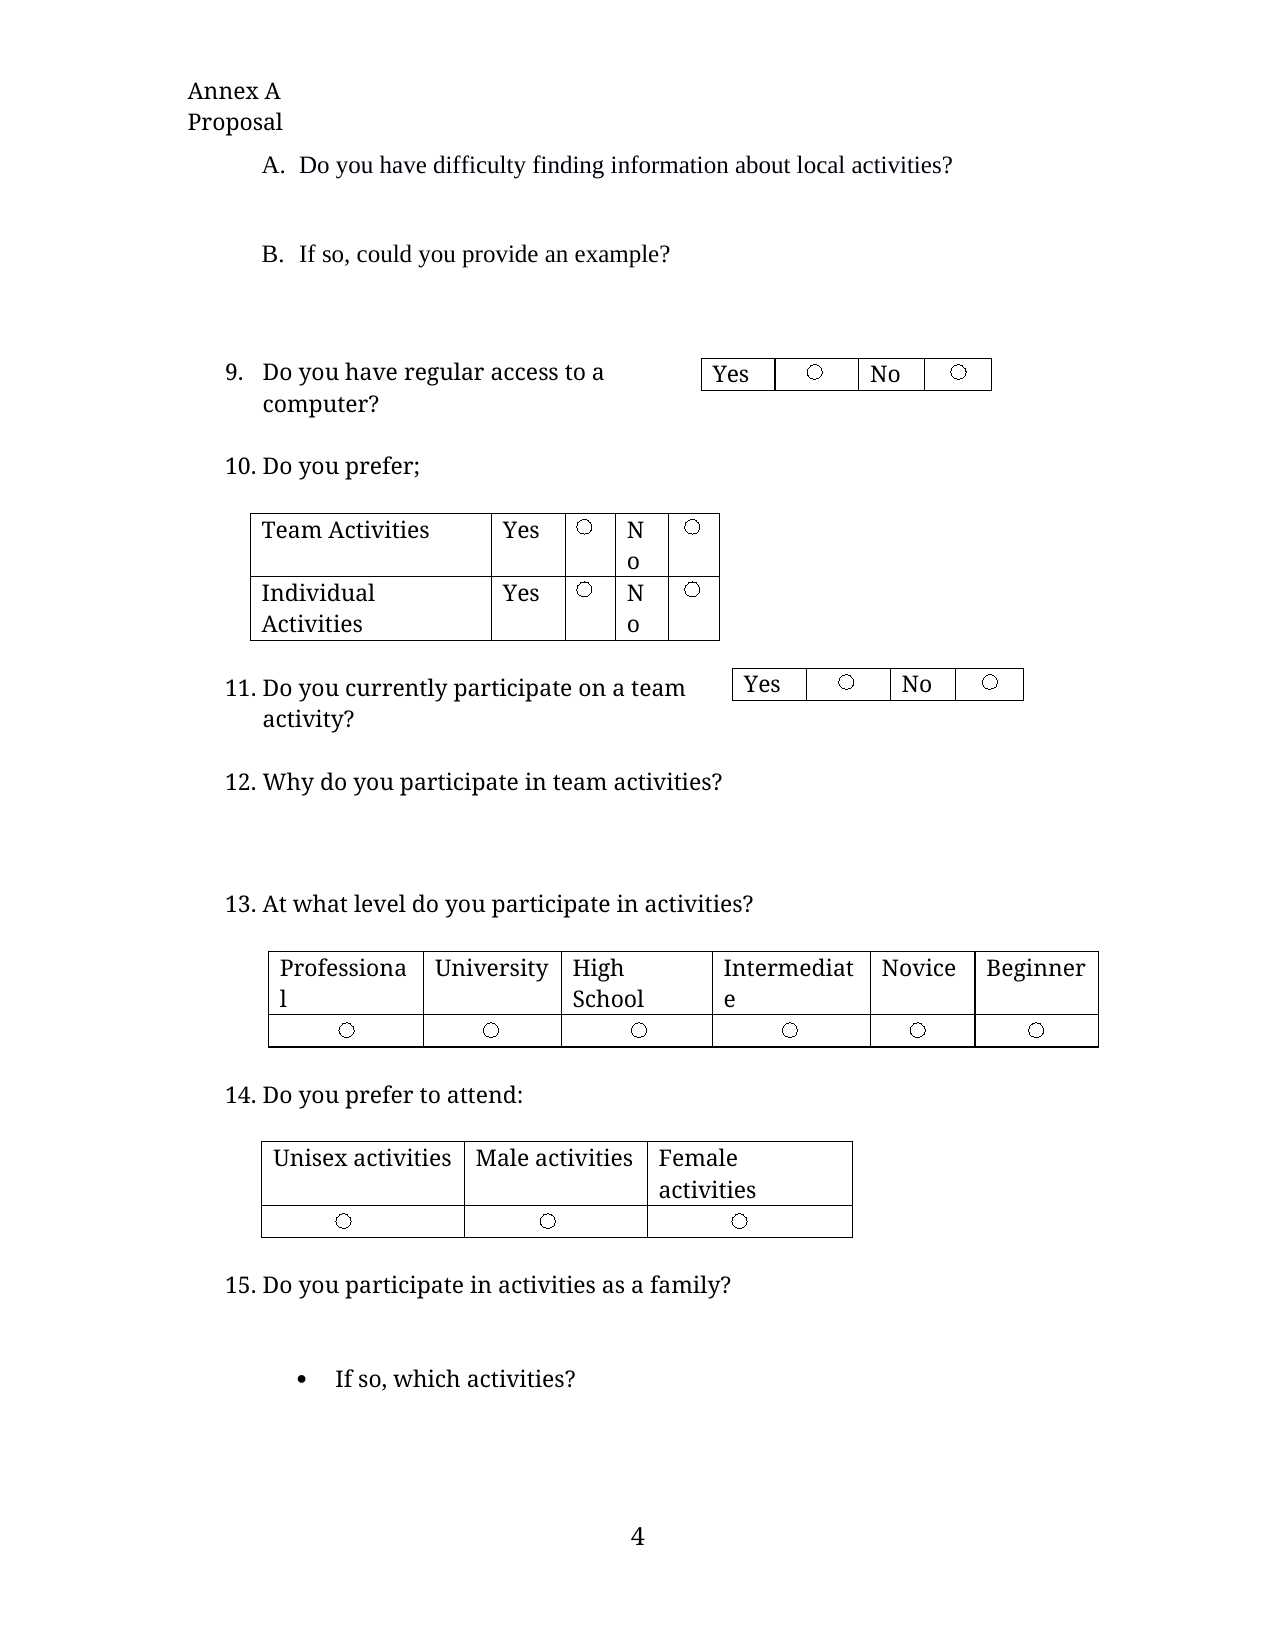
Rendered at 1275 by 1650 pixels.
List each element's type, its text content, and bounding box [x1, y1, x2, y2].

table_header Yes [702, 359, 774, 390]
table_header No [616, 514, 668, 576]
list Why do you participate in team activities? [225, 766, 1087, 797]
table_header Unisex activities [262, 1142, 464, 1205]
table_header University [424, 952, 561, 1014]
table_cell [465, 1206, 647, 1237]
table_header [566, 514, 615, 576]
list Do you prefer; [225, 450, 1087, 481]
table_cell [648, 1206, 852, 1237]
table_header [669, 514, 719, 576]
table_header [925, 359, 991, 390]
list Do you have difficulty finding information about local activities? [261, 150, 1087, 179]
table_header No [891, 669, 955, 700]
table_header [776, 359, 858, 390]
table_header Yes [492, 514, 565, 576]
table_header Male activities [465, 1142, 647, 1205]
list Do you prefer to attend: [225, 1079, 1087, 1110]
table_cell [424, 1015, 561, 1046]
list Do you have regular access to a computer? [225, 356, 1087, 419]
table_cell [713, 1015, 870, 1046]
table_cell No [616, 577, 668, 639]
table_header Team Activities [251, 514, 491, 576]
table_cell [566, 577, 615, 639]
table_header Novice [871, 952, 974, 1014]
table_header Yes [733, 669, 806, 700]
list Do you currently participate on a team activity? [225, 672, 1087, 734]
table_cell [669, 577, 719, 639]
list If so, which activities? [298, 1363, 1087, 1394]
table_cell [269, 1015, 423, 1046]
table_header Beginner [976, 952, 1098, 1014]
table_header Professional [269, 952, 423, 1014]
table_cell [871, 1015, 974, 1046]
table_cell Yes [492, 577, 565, 639]
table_cell [262, 1206, 464, 1237]
table_header [956, 669, 1023, 700]
table_cell Individual Activities [251, 577, 491, 639]
table_header No [859, 359, 924, 390]
table_header Intermediate [713, 952, 870, 1014]
table_header High School [562, 952, 712, 1014]
list If so, could you provide an example? [261, 239, 1087, 267]
table_header Female activities [648, 1142, 852, 1205]
list Do you participate in activities as a family? [225, 1269, 1087, 1301]
table_cell [976, 1015, 1098, 1046]
table_cell [562, 1015, 712, 1046]
list At what level do you participate in activities? [225, 888, 1087, 919]
table_header [807, 669, 890, 700]
